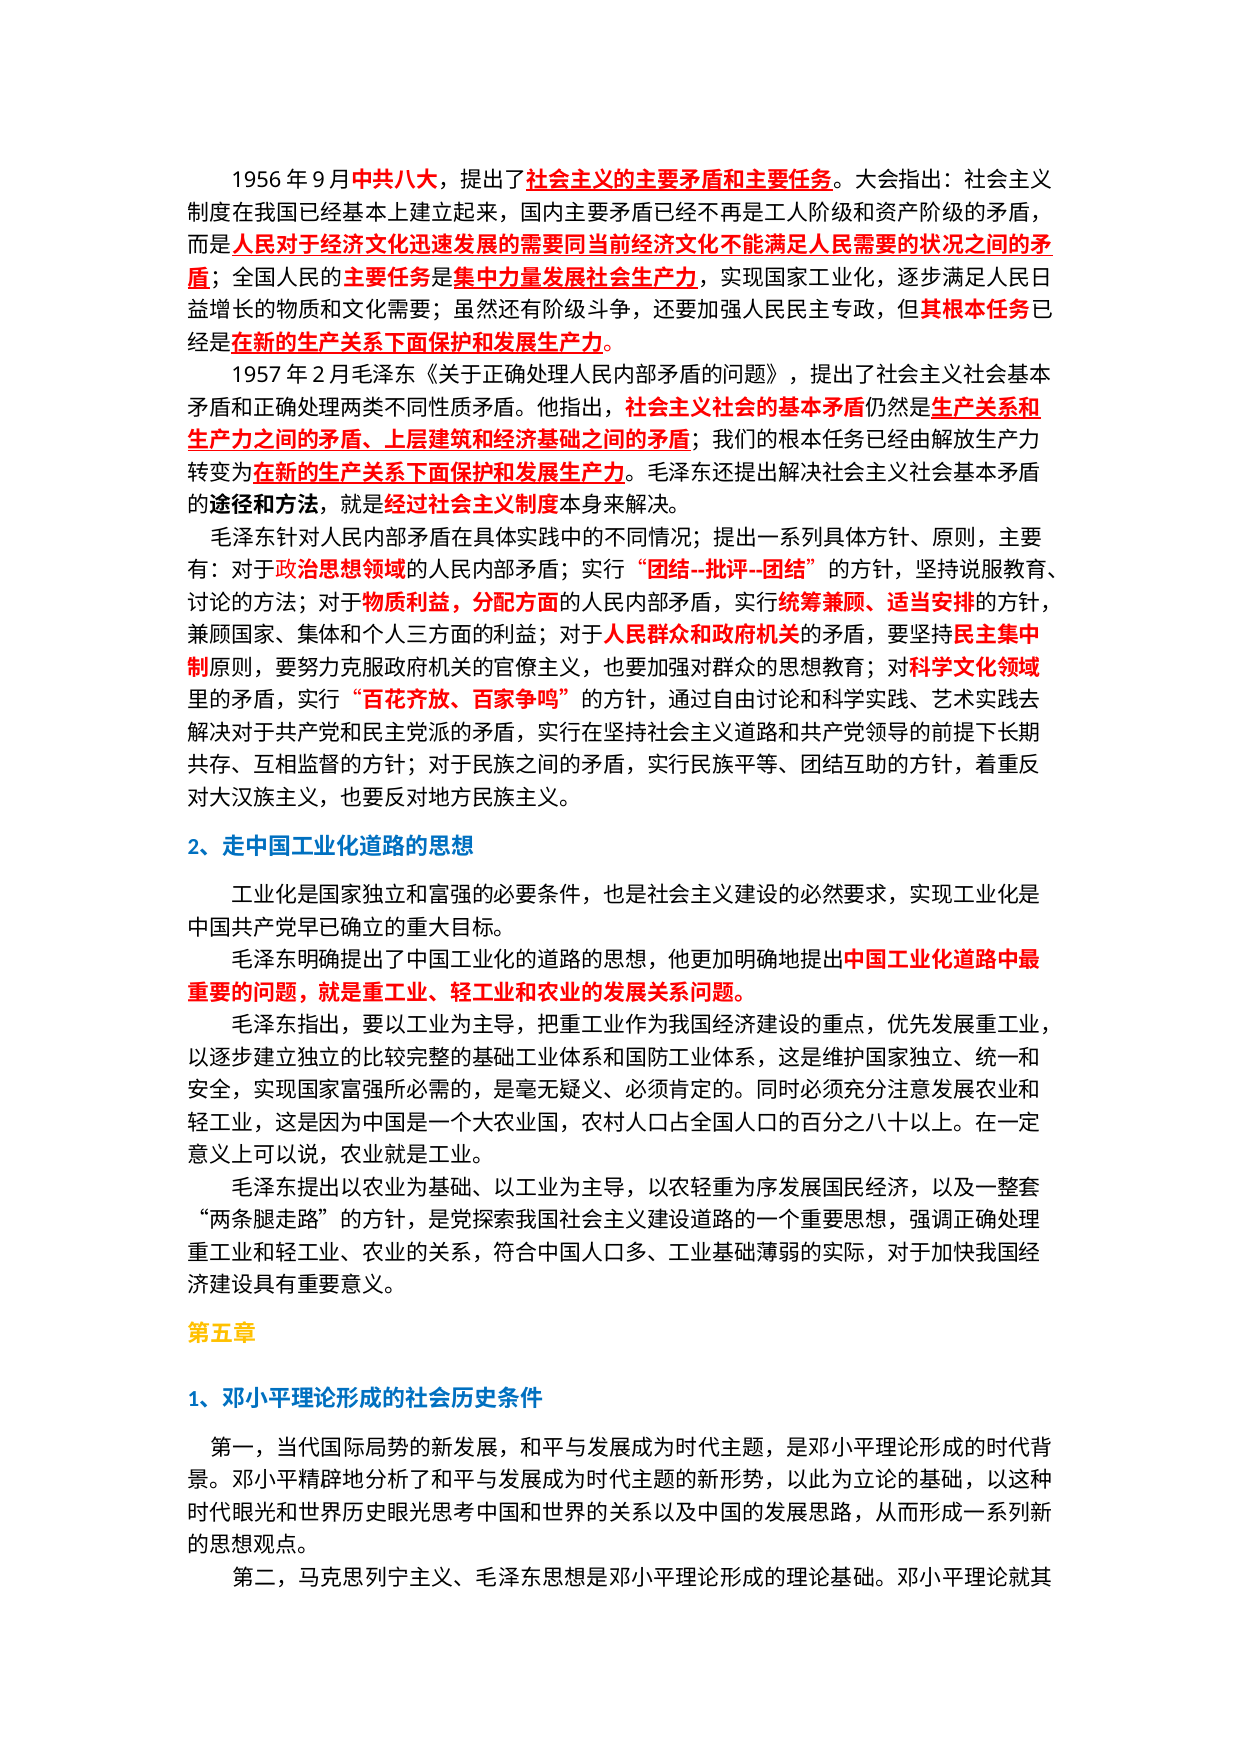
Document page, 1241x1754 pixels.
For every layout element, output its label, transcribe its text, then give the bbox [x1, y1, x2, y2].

text 毛泽东明确提出了中国工业化的道路的思想，他更加明确地提出中国工业化道路中最重要的问题，就是重工业、轻工业和农业的发展关系问题。 [187, 942, 1053, 1007]
text 毛泽东提出以农业为基础、以工业为主导，以农轻重为序发展国民经济，以及一整套“两条腿走路”的方针，是党探索我国社会主义建设道路的一个重要思想，强调正确处理重工业和轻工业、农业的关系，符合中国人口多、工业基础薄弱的实际，对于加快我国经济建设具有重要意义。 [187, 1169, 1053, 1299]
list 走中国工业化道路的思想 [187, 812, 1053, 877]
text 1957年2月毛泽东《关于正确处理人民内部矛盾的问题》，提出了社会主义社会基本矛盾和正确处理两类不同性质矛盾。他指出，社会主义社会的基本矛盾仍然是生产关系和生产力之间的矛盾、上层建筑和经济基础之间的矛盾；我们的根本任务已经由解放生产力转变为在新的生产关系下面保护和发展生产力。毛泽东还提出解决社会主义社会基本矛盾的途径和方法，就是经过社会主义制度本身来解决。 [187, 357, 1053, 519]
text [187, 1429, 1053, 1592]
text 第五章 [187, 1299, 1053, 1364]
text 毛泽东针对人民内部矛盾在具体实践中的不同情况；提出一系列具体方针、原则，主要有：对于政治思想领域的人民内部矛盾；实行“团结--批评--团结”的方针，坚持说服教育、讨论的方法；对于物质利益，分配方面的人民内部矛盾，实行统筹兼顾、适当安排的方针，兼顾国家、集体和个人三方面的利益；对于人民群众和政府机关的矛盾，要坚持民主集中制原则，要努力克服政府机关的官僚主义，也要加强对群众的思想教育；对科学文化领域里的矛盾，实行“百花齐放、百家争鸣”的方针，通过自由讨论和科学实践、艺术实践去解决对于共产党和民主党派的矛盾，实行在坚持社会主义道路和共产党领导的前提下长期共存、互相监督的方针；对于民族之间的矛盾，实行民族平等、团结互助的方针，着重反对大汉族主义，也要反对地方民族主义。 [187, 519, 1053, 812]
list 邓小平理论形成的社会历史条件 [187, 1364, 1053, 1429]
text 工业化是国家独立和富强的必要条件，也是社会主义建设的必然要求，实现工业化是中国共产党早已确立的重大目标。 [187, 877, 1053, 942]
text 毛泽东指出，要以工业为主导，把重工业作为我国经济建设的重点，优先发展重工业，以逐步建立独立的比较完整的基础工业体系和国防工业体系，这是维护国家独立、统一和安全，实现国家富强所必需的，是毫无疑义、必须肯定的。同时必须充分注意发展农业和轻工业，这是因为中国是一个大农业国，农村人口占全国人口的百分之八十以上。在一定意义上可以说，农业就是工业。 [187, 1007, 1053, 1169]
text 1956年9月中共八大，提出了社会主义的主要矛盾和主要任务。大会指出：社会主义制度在我国已经基本上建立起来，国内主要矛盾已经不再是工人阶级和资产阶级的矛盾，而是人民对于经济文化迅速发展的需要同当前经济文化不能满足人民需要的状况之间的矛盾；全国人民的主要任务是集中力量发展社会生产力，实现国家工业化，逐步满足人民日益增长的物质和文化需要；虽然还有阶级斗争，还要加强人民民主专政，但其根本任务已经是在新的生产关系下面保护和发展生产力。 [187, 162, 1053, 357]
